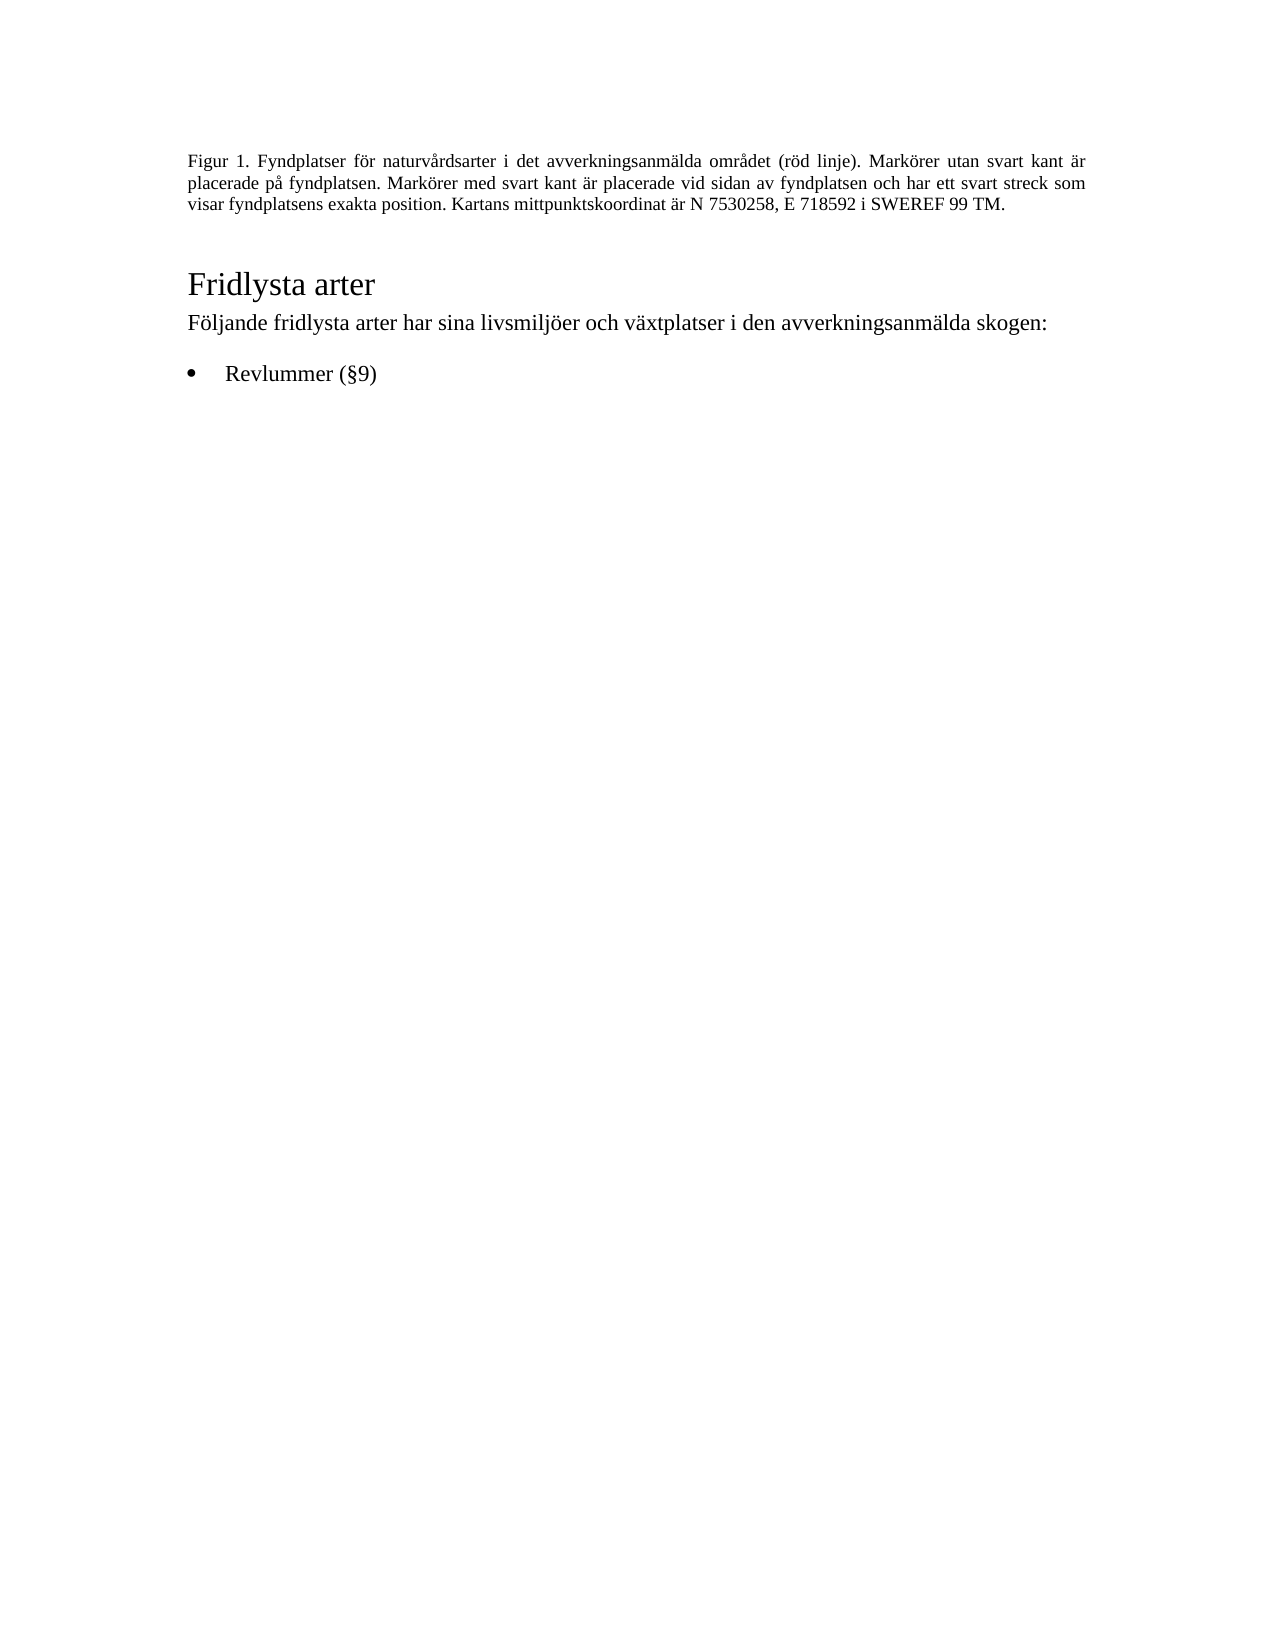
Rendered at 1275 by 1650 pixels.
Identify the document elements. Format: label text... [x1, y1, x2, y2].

subtitle Fridlysta arter [187, 265, 1087, 303]
text Figur 1. Fyndplatser för naturvårdsarter i det avverkningsanmälda området (röd linje). Markörer utan svart kant är placerade på fyndplatsen. Markörer med svart kant är placerade vid sidan av fyndplatsen och har ett svart streck som visar fyndplatsens exakta position. Kartans mittpunktskoordinat är N 7530258, E 718592 i SWEREF 99 TM. [187, 150, 1087, 215]
list Revlummer (§9) [187, 360, 1087, 386]
text Följande fridlysta arter har sina livsmiljöer och växtplatser i den avverkningsanmälda skogen: [187, 309, 1087, 335]
